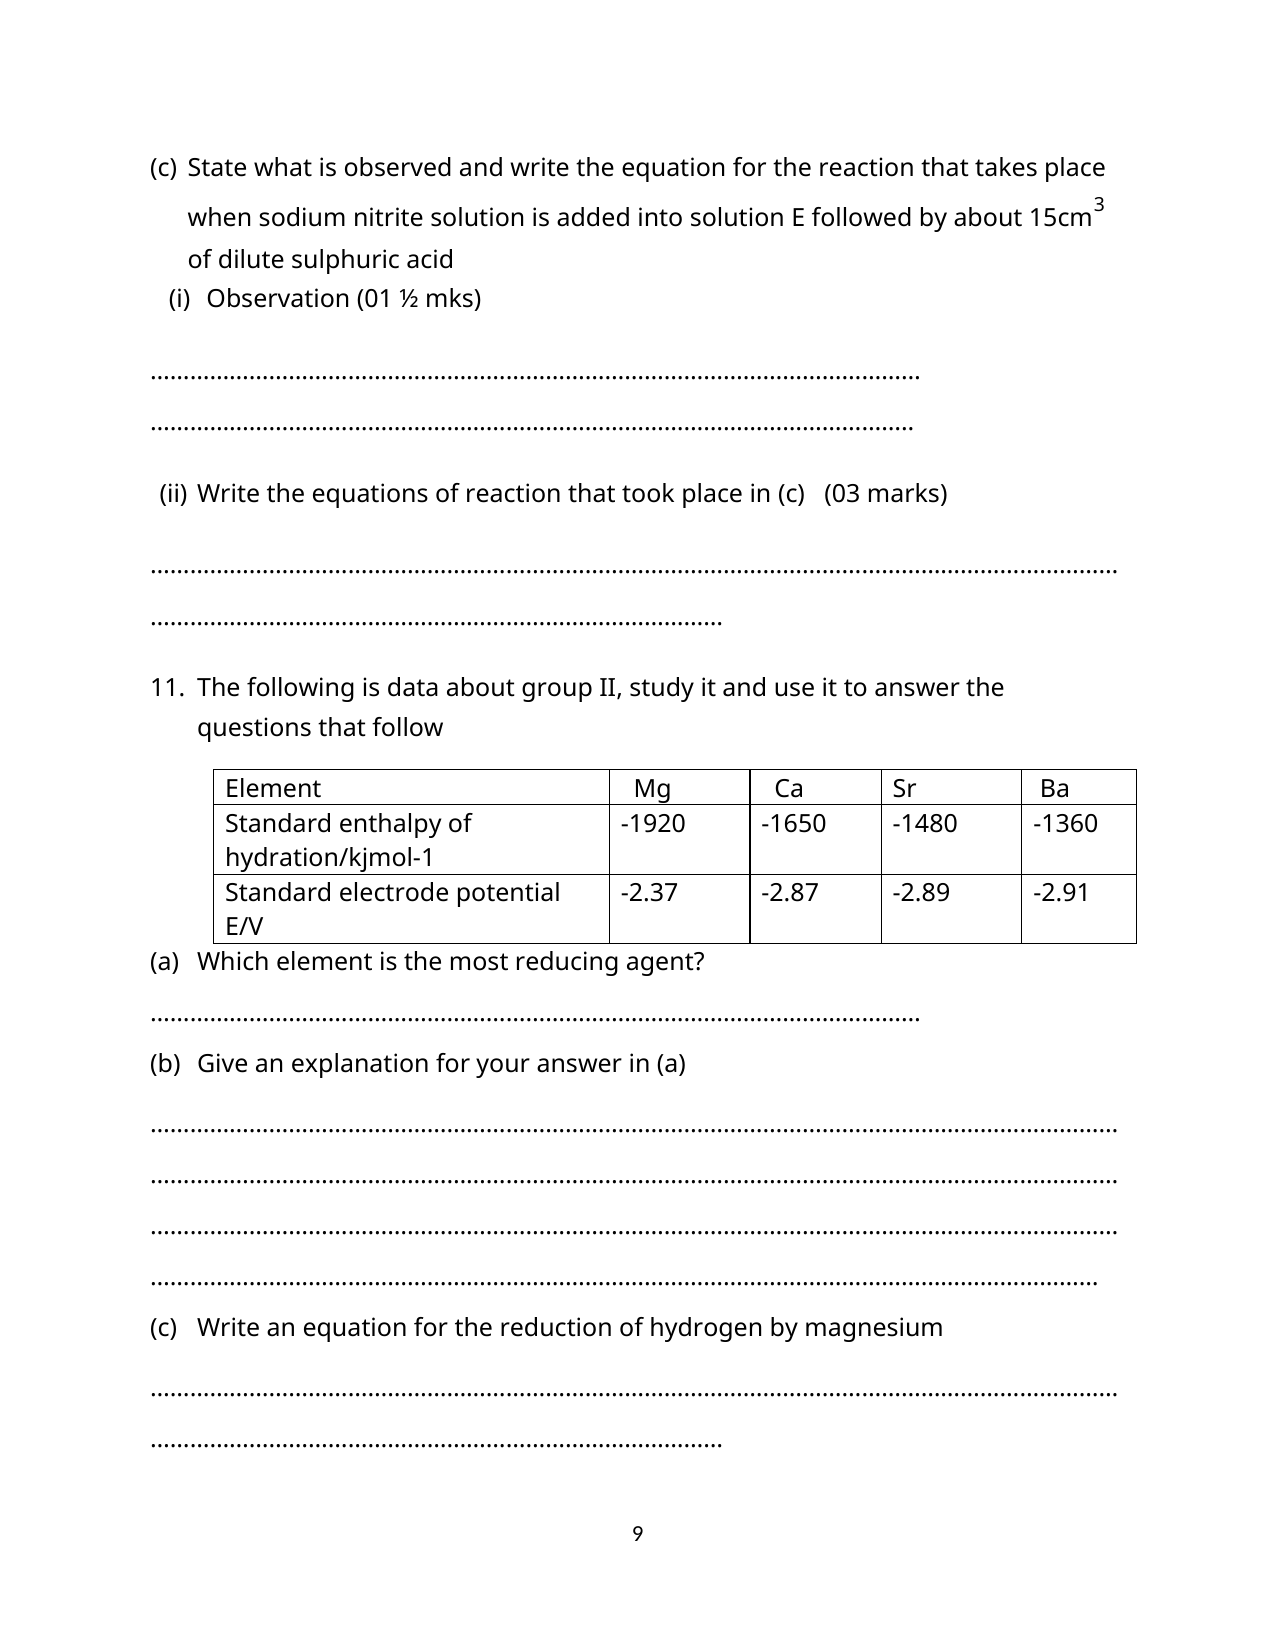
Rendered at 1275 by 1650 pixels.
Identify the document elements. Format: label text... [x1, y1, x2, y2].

table_cell -2.89 [882, 875, 1021, 943]
text ……………………………………………………………………………………………………………………………………………………………………………………………………………… [150, 547, 1125, 632]
list Write the equations of reaction that took place in (c) (03 marks) [159, 475, 1125, 509]
table_header Ba [1022, 770, 1136, 804]
list Write an equation for the reduction of hydrogen by magnesium [150, 1310, 1125, 1344]
text ……………………………………………………………………………………………………… [150, 995, 1125, 1029]
table_cell -2.87 [751, 875, 881, 943]
table_cell -2.91 [1022, 875, 1136, 943]
list The following is data about group II, study it and use it to answer the questions that follow [150, 670, 1125, 743]
text ……………………………………………………………………………………………………… [150, 352, 1125, 386]
list Give an explanation for your answer in (a) [150, 1046, 1125, 1080]
text ……………………………………………………………………………………………………………………………………………………………………………………………………………… [150, 1370, 1125, 1455]
table_cell Standard electrode potential E/V [214, 875, 609, 943]
table_cell -1920 [610, 805, 749, 873]
table_cell -2.37 [610, 875, 749, 943]
table_cell -1650 [751, 805, 881, 873]
table_cell -1480 [882, 805, 1021, 873]
table_cell Standard enthalpy of hydration/kjmol-1 [214, 805, 609, 873]
table_cell -1360 [1022, 805, 1136, 873]
table_header Sr [882, 770, 1021, 804]
list State what is observed and write the equation for the reaction that takes place when sodium nitrite solution is added into solution E followed by about 15cm3 of dilute sulphuric acid [150, 150, 1125, 275]
list Observation (01 ½ mks) [169, 281, 1125, 314]
text …………………………………………………………………………………………………….. [150, 403, 1125, 437]
table_header Ca [751, 770, 881, 804]
table_header Element [214, 770, 609, 804]
table_header Mg [610, 770, 749, 804]
text ……………………………………………………………………………………………………………………………………………………………………………………………………………………………………………………………………………………………………………………………………………………………………………………………………………………………………………………………………………………………………………………………………… [150, 1106, 1125, 1293]
list Which element is the most reducing agent? [150, 944, 1125, 978]
